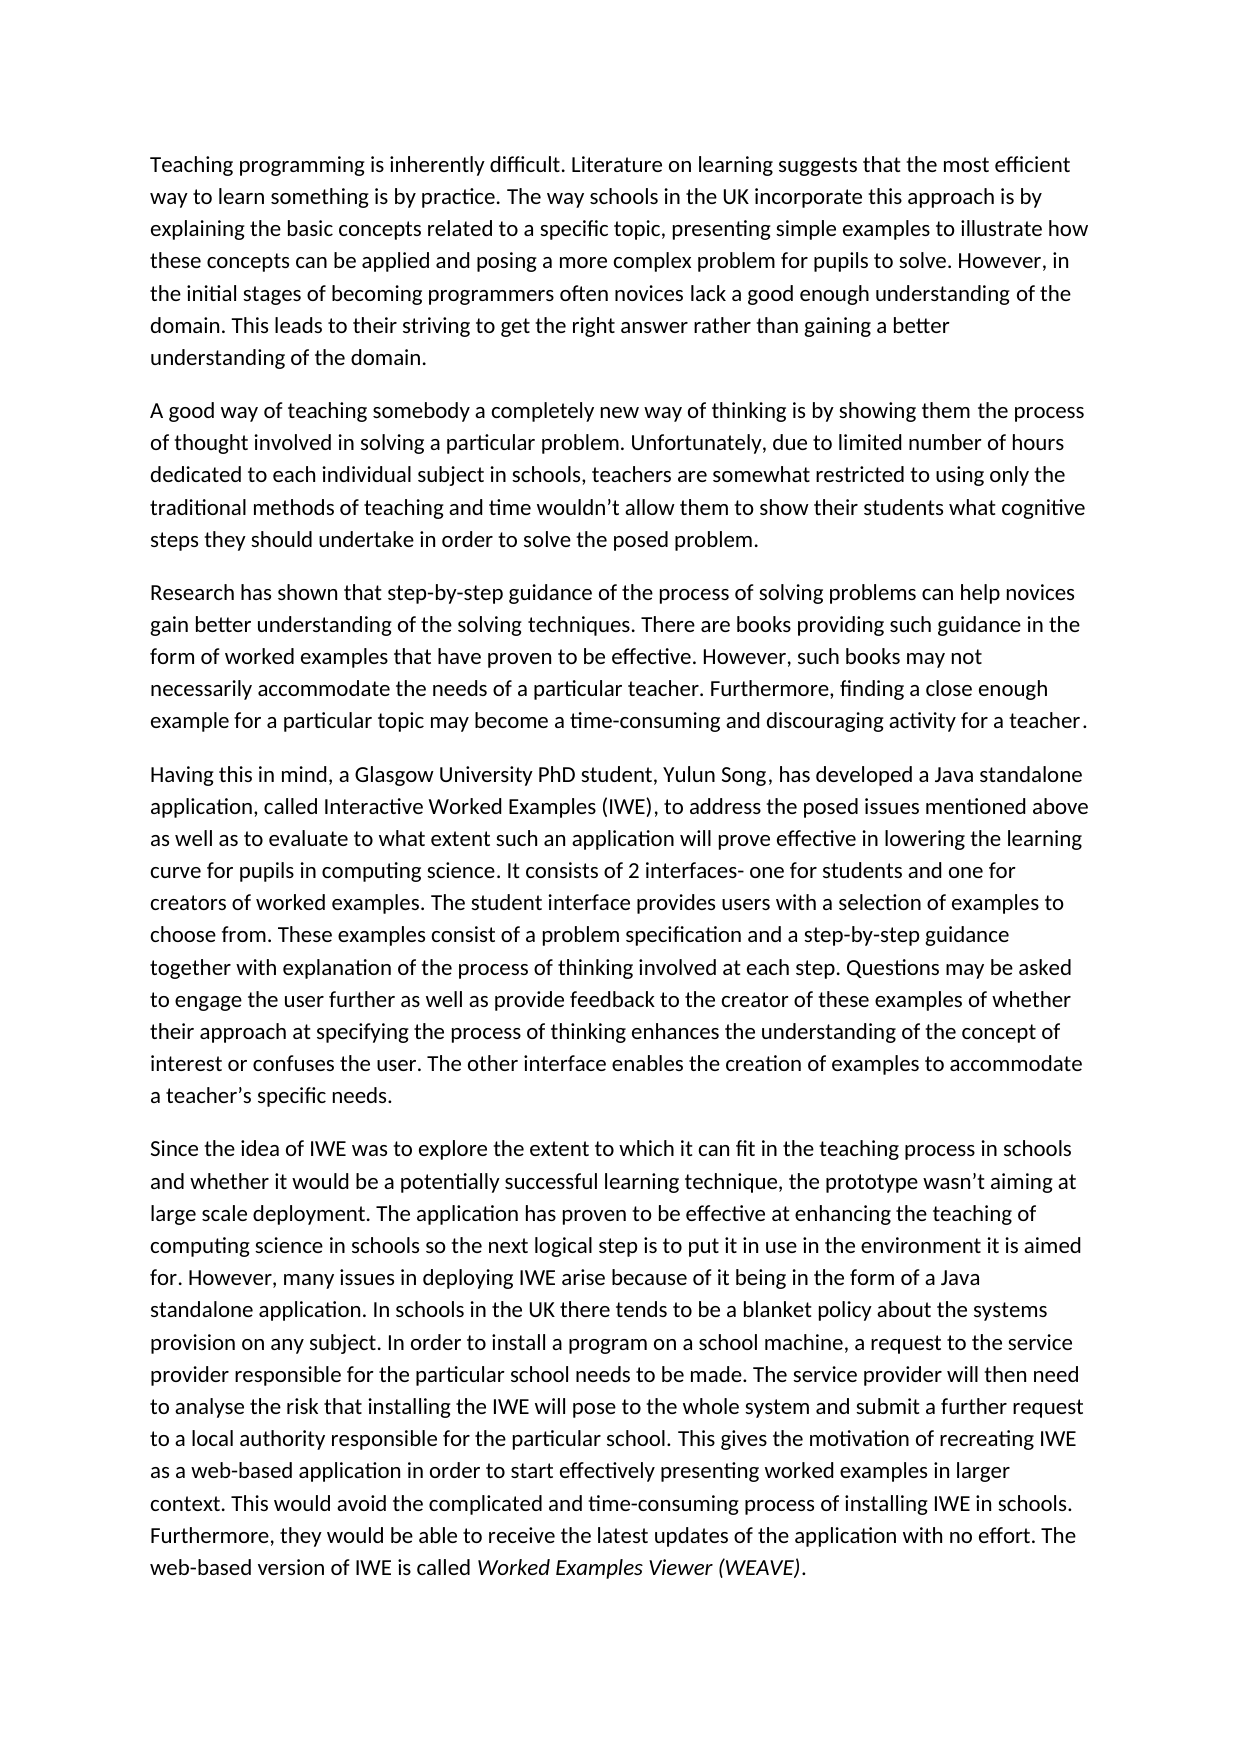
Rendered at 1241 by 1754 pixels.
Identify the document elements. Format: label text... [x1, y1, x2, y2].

text Having this in mind, a Glasgow University PhD student, Yulun Song, has developed a Java standalone application, called Interactive Worked Examples (IWE), to address the posed issues mentioned above as well as to evaluate to what extent such an application will prove effective in lowering the learning curve for pupils in computing science. It consists of 2 interfaces- one for students and one for creators of worked examples. The student interface provides users with a selection of examples to choose from. These examples consist of a problem specification and a step-by-step guidance together with explanation of the process of thinking involved at each step. Questions may be asked to engage the user further as well as provide feedback to the creator of these examples of whether their approach at specifying the process of thinking enhances the understanding of the concept of interest or confuses the user. The other interface enables the creation of examples to accommodate a teacher’s specific needs. [150, 760, 1090, 1109]
text Research has shown that step-by-step guidance of the process of solving problems can help novices gain better understanding of the solving techniques. There are books providing such guidance in the form of worked examples that have proven to be effective. However, such books may not necessarily accommodate the needs of a particular teacher. Furthermore, finding a close enough example for a particular topic may become a time-consuming and discouraging activity for a teacher. [150, 578, 1090, 735]
text A good way of teaching somebody a completely new way of thinking is by showing them the process of thought involved in solving a particular problem. Unfortunately, due to limited number of hours dedicated to each individual subject in schools, teachers are somewhat restricted to using only the traditional methods of teaching and time wouldn’t allow them to show their students what cognitive steps they should undertake in order to solve the posed problem. [150, 396, 1090, 553]
text Teaching programming is inherently difficult. Literature on learning suggests that the most efficient way to learn something is by practice. The way schools in the UK incorporate this approach is by explaining the basic concepts related to a specific topic, presenting simple examples to illustrate how these concepts can be applied and posing a more complex problem for pupils to solve. However, in the initial stages of becoming programmers often novices lack a good enough understanding of the domain. This leads to their striving to get the right answer rather than gaining a better understanding of the domain. [150, 150, 1090, 371]
text Since the idea of IWE was to explore the extent to which it can fit in the teaching process in schools and whether it would be a potentially successful learning technique, the prototype wasn’t aiming at large scale deployment. The application has proven to be effective at enhancing the teaching of computing science in schools so the next logical step is to put it in use in the environment it is aimed for. However, many issues in deploying IWE arise because of it being in the form of a Java standalone application. In schools in the UK there tends to be a blanket policy about the systems provision on any subject. In order to install a program on a school machine, a request to the service provider responsible for the particular school needs to be made. The service provider will then need to analyse the risk that installing the IWE will pose to the whole system and submit a further request to a local authority responsible for the particular school. This gives the motivation of recreating IWE as a web-based application in order to start effectively presenting worked examples in larger context. This would avoid the complicated and time-consuming process of installing IWE in schools. Furthermore, they would be able to receive the latest updates of the application with no effort. The web-based version of IWE is called Worked Examples Viewer (WEAVE). [150, 1134, 1090, 1581]
